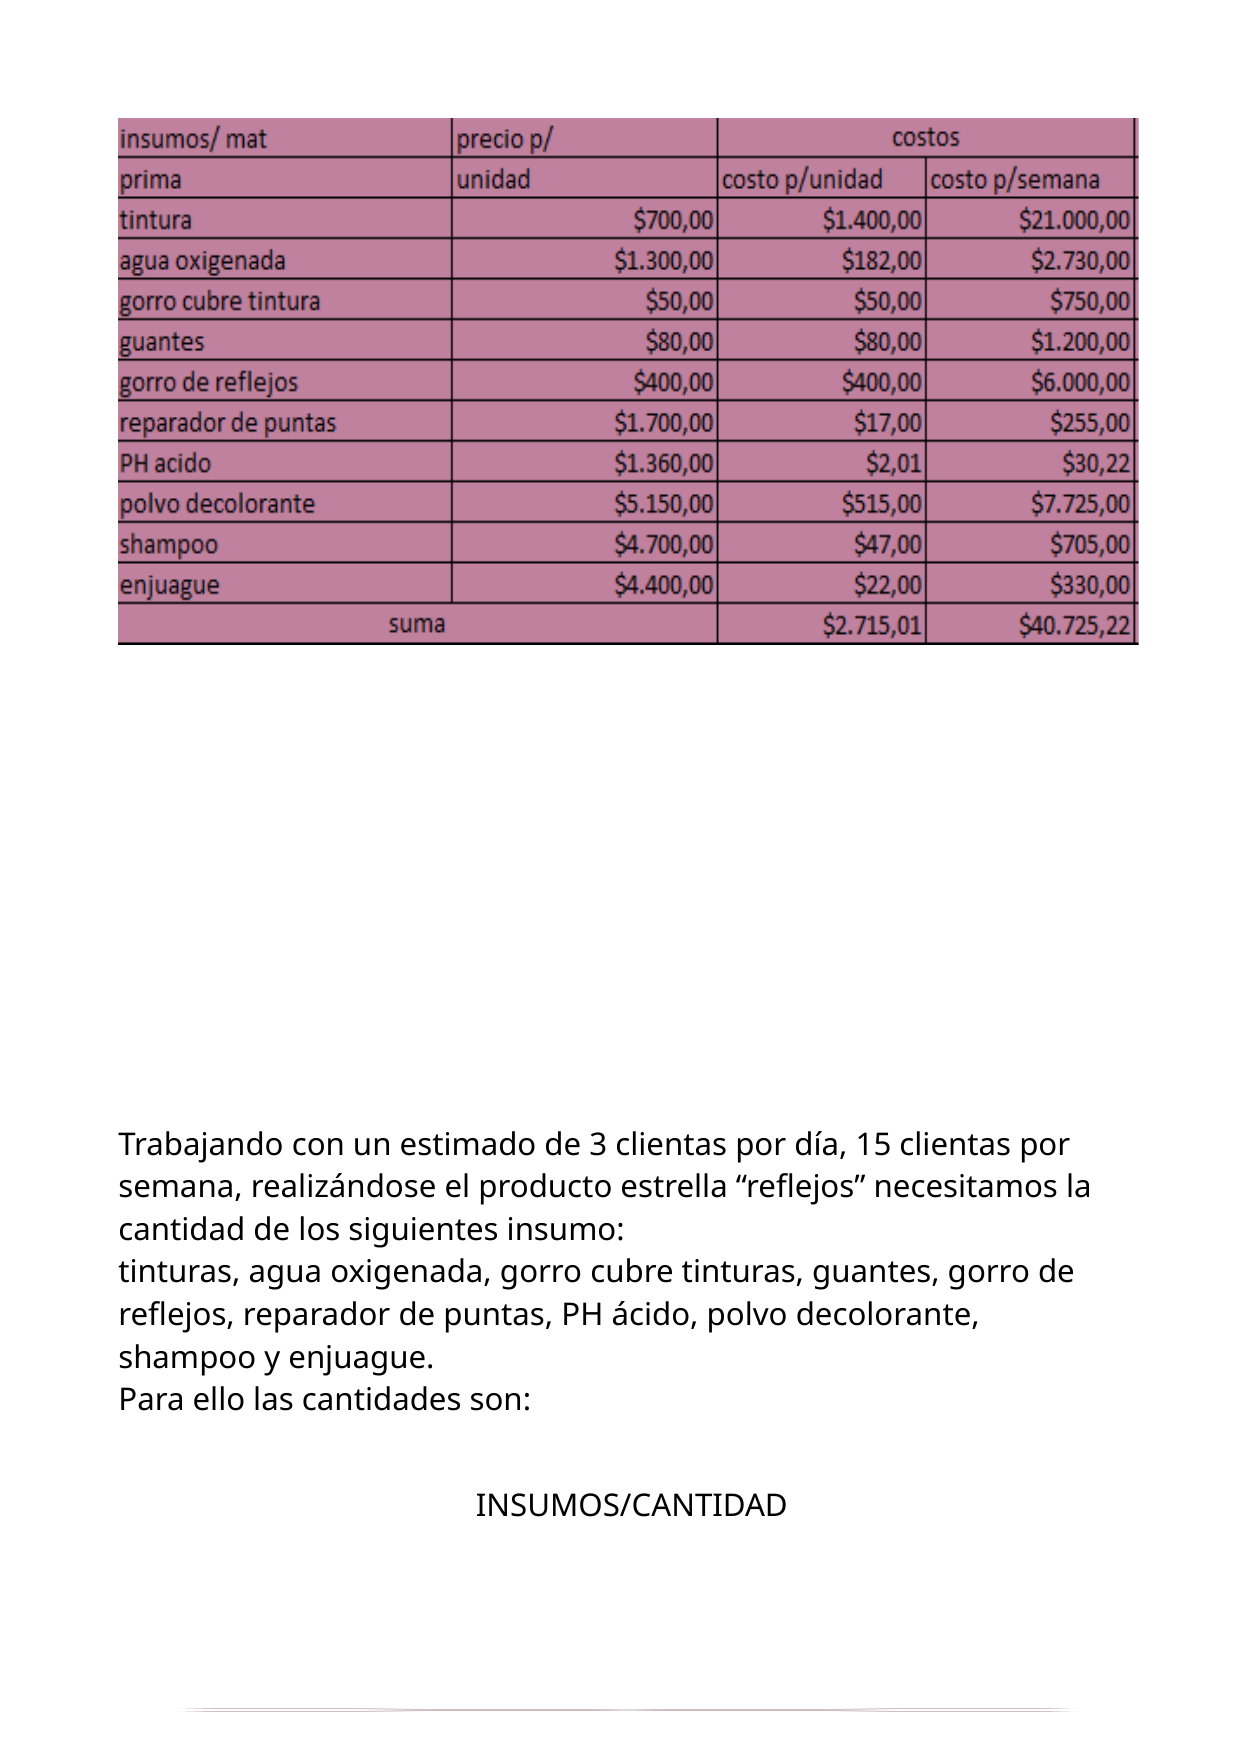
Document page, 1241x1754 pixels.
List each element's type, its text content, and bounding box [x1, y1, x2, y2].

text INSUMOS/CANTIDAD [118, 1483, 1122, 1525]
text Trabajando con un estimado de 3 clientas por día, 15 clientas por semana, realizándose el producto estrella “reflejos” necesitamos la cantidad de los siguientes insumo: [118, 1122, 1122, 1249]
picture [118, 118, 1139, 645]
text tinturas, agua oxigenada, gorro cubre tinturas, guantes, gorro de reflejos, reparador de puntas, PH ácido, polvo decolorante, shampoo y enjuague. [118, 1249, 1122, 1377]
picture [152, 1708, 1104, 1712]
text Para ello las cantidades son: [118, 1377, 1122, 1420]
